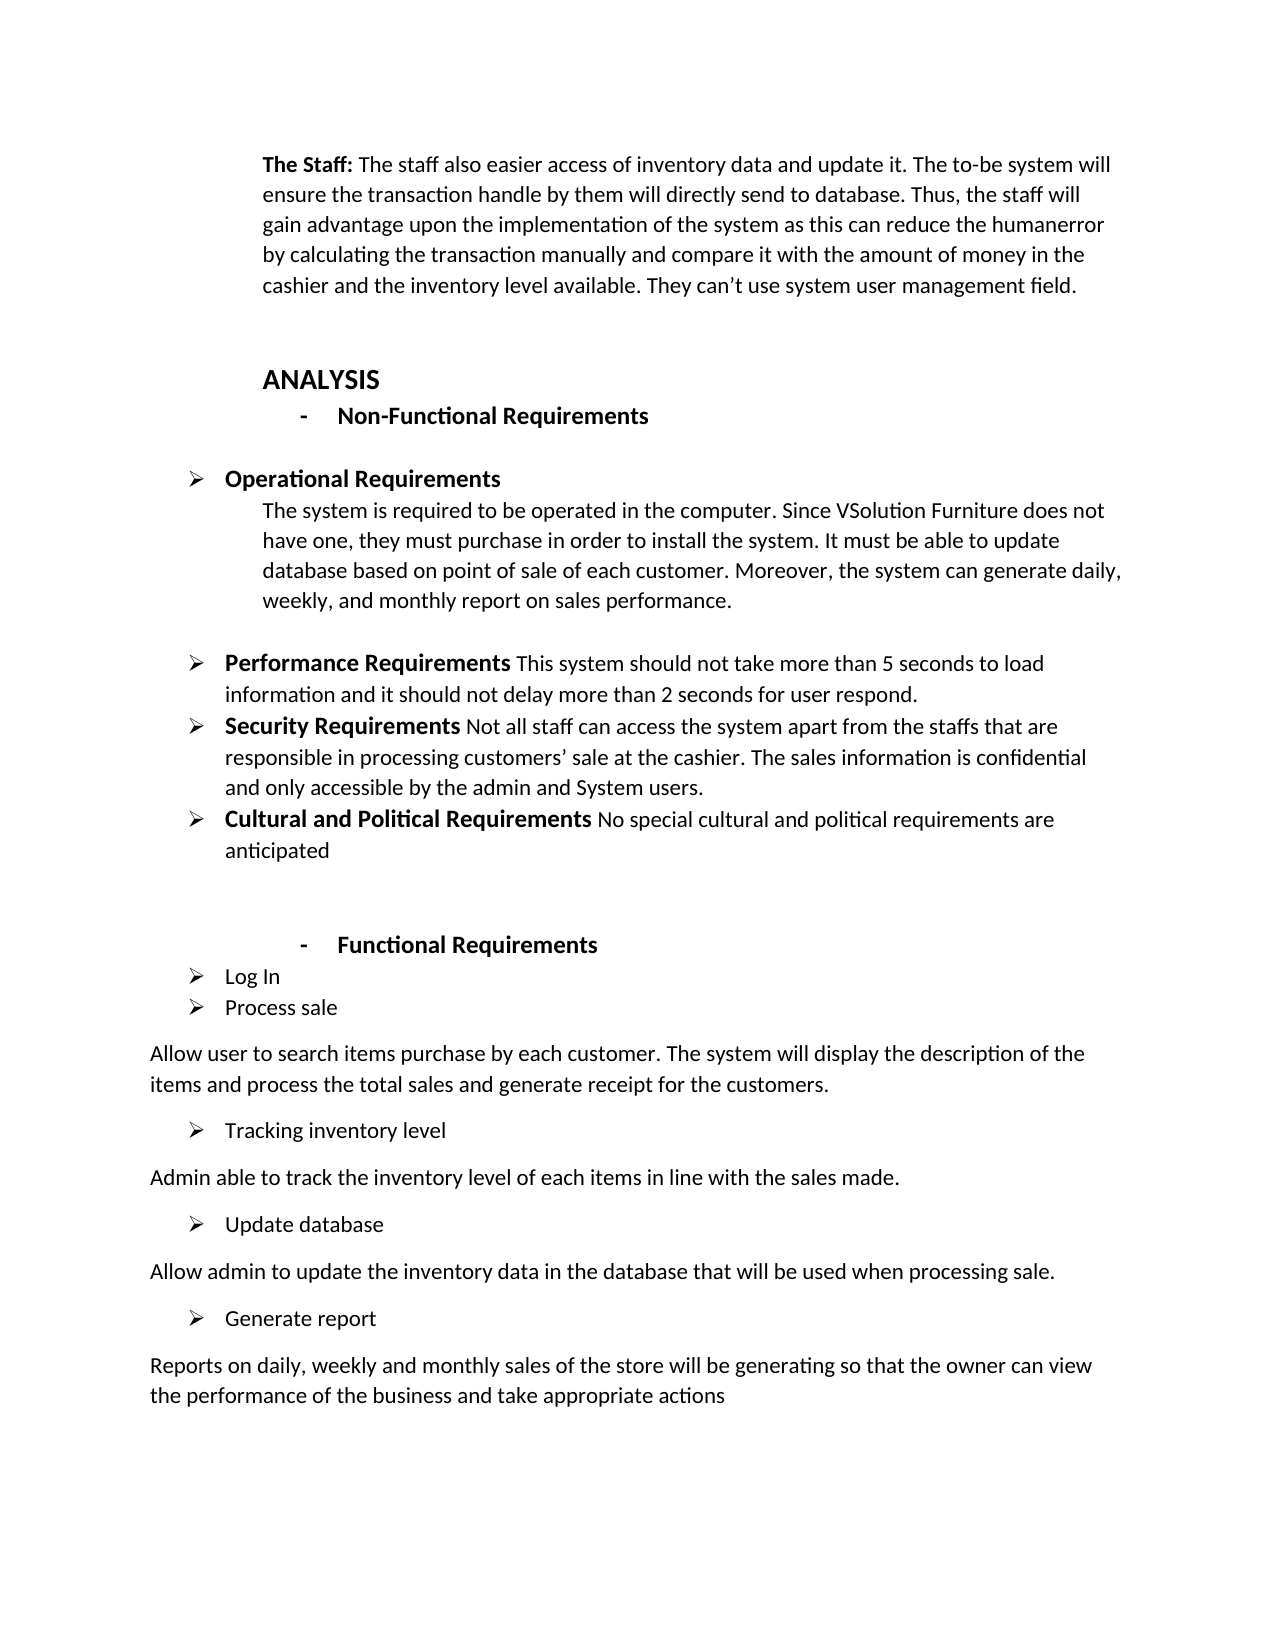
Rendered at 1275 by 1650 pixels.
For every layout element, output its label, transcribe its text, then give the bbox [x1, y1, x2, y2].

list The system is required to be operated in the computer. Since VSolution Furniture does not have one, they must purchase in order to install the system. It must be able to update database based on point of sale of each customer. Moreover, the system can generate daily, weekly, and monthly report on sales performance. [262, 496, 1125, 614]
list Security Requirements Not all staff can access the system apart from the staffs that are responsible in processing customers’ sale at the cashier. The sales information is confidential and only accessible by the admin and System users. [187, 710, 1125, 801]
list Non-Functional Requirements [300, 400, 1125, 430]
list The Staff: The staff also easier access of inventory data and update it. The to-be system will ensure the transaction handle by them will directly send to database. Thus, the staff will gain advantage upon the implementation of the system as this can reduce the humanerror by calculating the transaction manually and compare it with the amount of money in the cashier and the inventory level available. They can’t use system user management field. [262, 150, 1125, 299]
list Update database [187, 1210, 1125, 1238]
text Allow admin to update the inventory data in the database that will be used when processing sale. [150, 1257, 1125, 1285]
text Reports on daily, weekly and monthly sales of the store will be generating so that the owner can view the performance of the business and take appropriate actions [150, 1351, 1125, 1409]
list Log In [187, 962, 1125, 990]
list Cultural and Political Requirements No special cultural and political requirements are anticipated [187, 803, 1125, 864]
list Functional Requirements [300, 929, 1125, 960]
list Tracking inventory level [187, 1117, 1125, 1144]
list Generate report [187, 1304, 1125, 1332]
text Allow user to search items purchase by each customer. The system will display the description of the items and process the total sales and generate receipt for the customers. [150, 1039, 1125, 1098]
list Process sale [187, 993, 1125, 1021]
text Admin able to track the inventory level of each items in line with the sales made. [150, 1163, 1125, 1191]
list Operational Requirements [187, 463, 1125, 493]
list Performance Requirements This system should not take more than 5 seconds to load information and it should not delay more than 2 seconds for user respond. [187, 647, 1125, 708]
list ANALYSIS [262, 361, 1125, 397]
